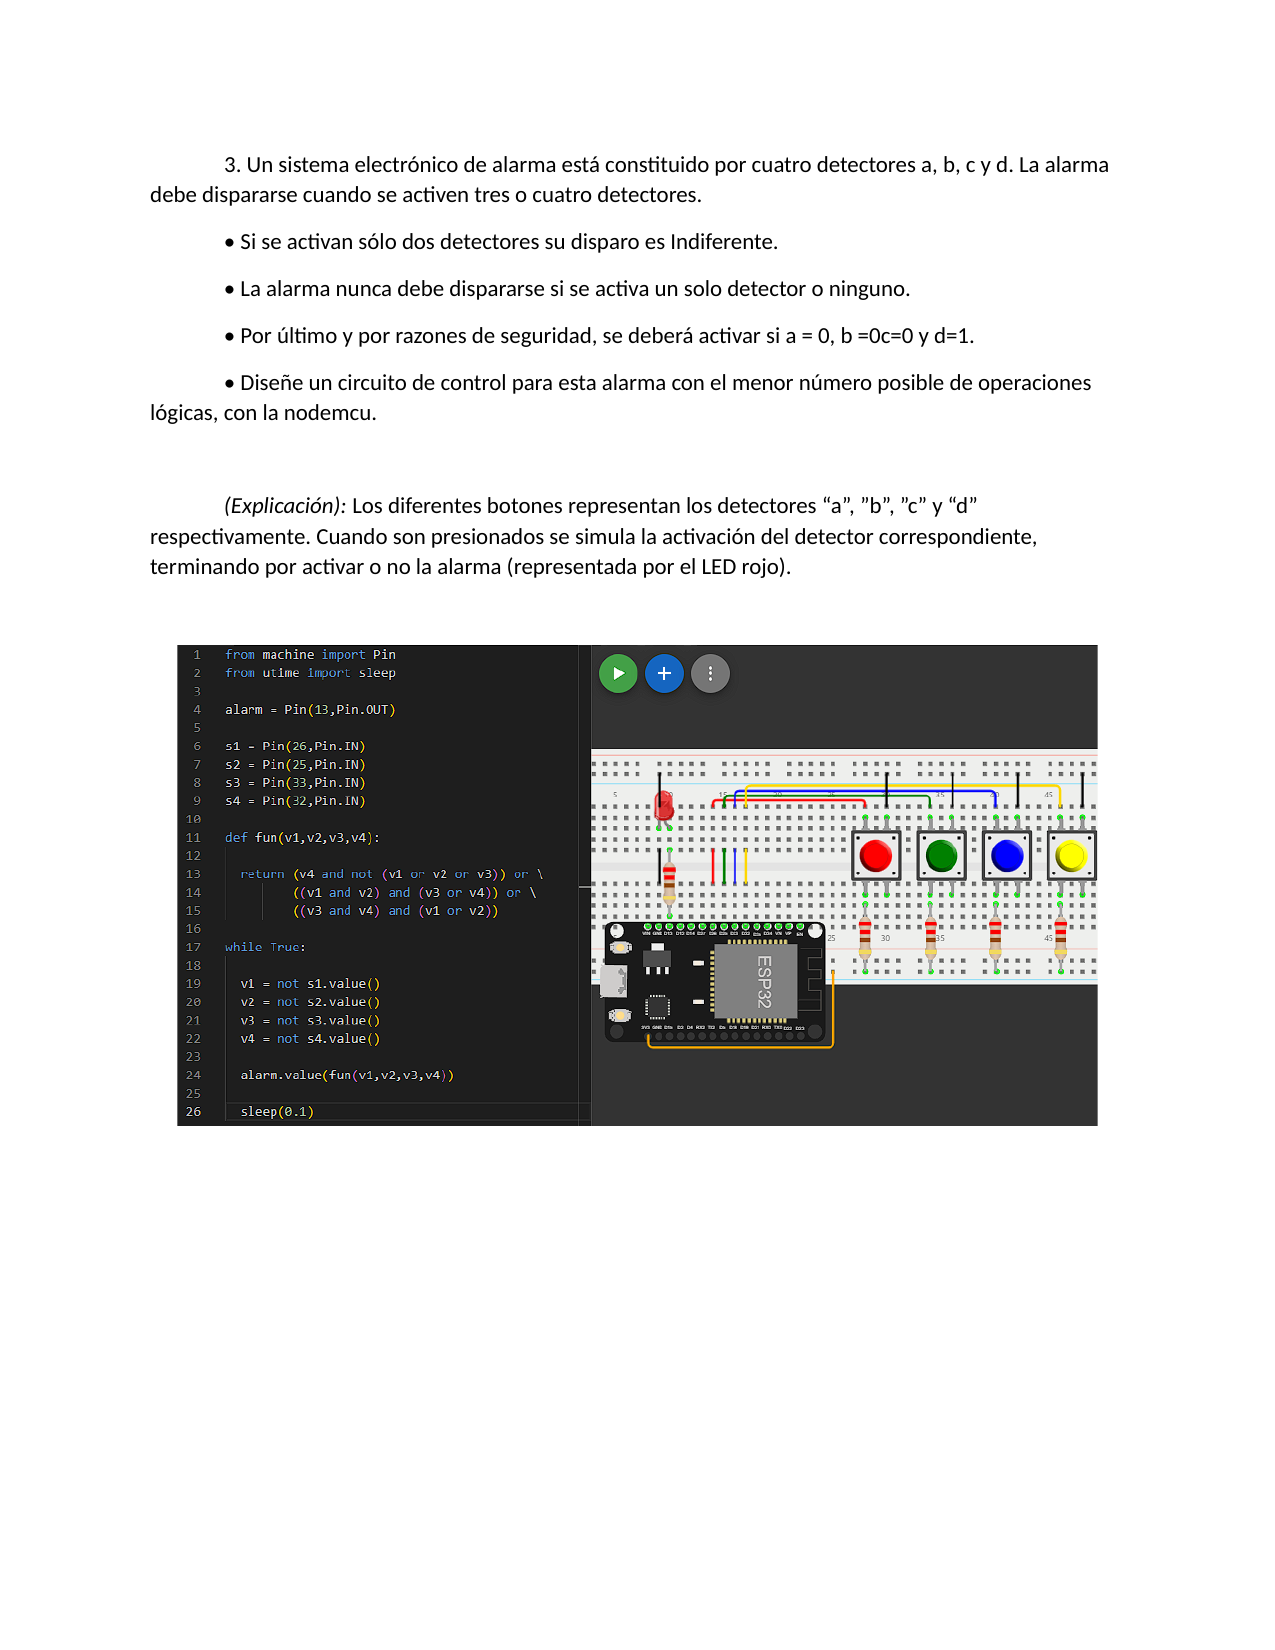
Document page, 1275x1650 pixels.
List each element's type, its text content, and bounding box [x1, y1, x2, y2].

text • La alarma nunca debe dispararse si se activa un solo detector o ninguno. [150, 274, 1125, 302]
picture [177, 645, 1098, 1126]
text 3. Un sistema electrónico de alarma está constituido por cuatro detectores a, b, c y d. La alarma debe dispararse cuando se activen tres o cuatro detectores. [150, 150, 1125, 208]
text • Por último y por razones de seguridad, se deberá activar si a = 0, b =0c=0 y d=1. [150, 321, 1125, 349]
text • Si se activan sólo dos detectores su disparo es Indiferente. [150, 227, 1125, 255]
text (Explicación): Los diferentes botones representan los detectores “a”, ”b”, ”c” y “d” respectivamente. Cuando son presionados se simula la activación del detector correspondiente, terminando por activar o no la alarma (representada por el LED rojo). [150, 492, 1125, 580]
text • Diseñe un circuito de control para esta alarma con el menor número posible de operaciones lógicas, con la nodemcu. [150, 368, 1125, 426]
